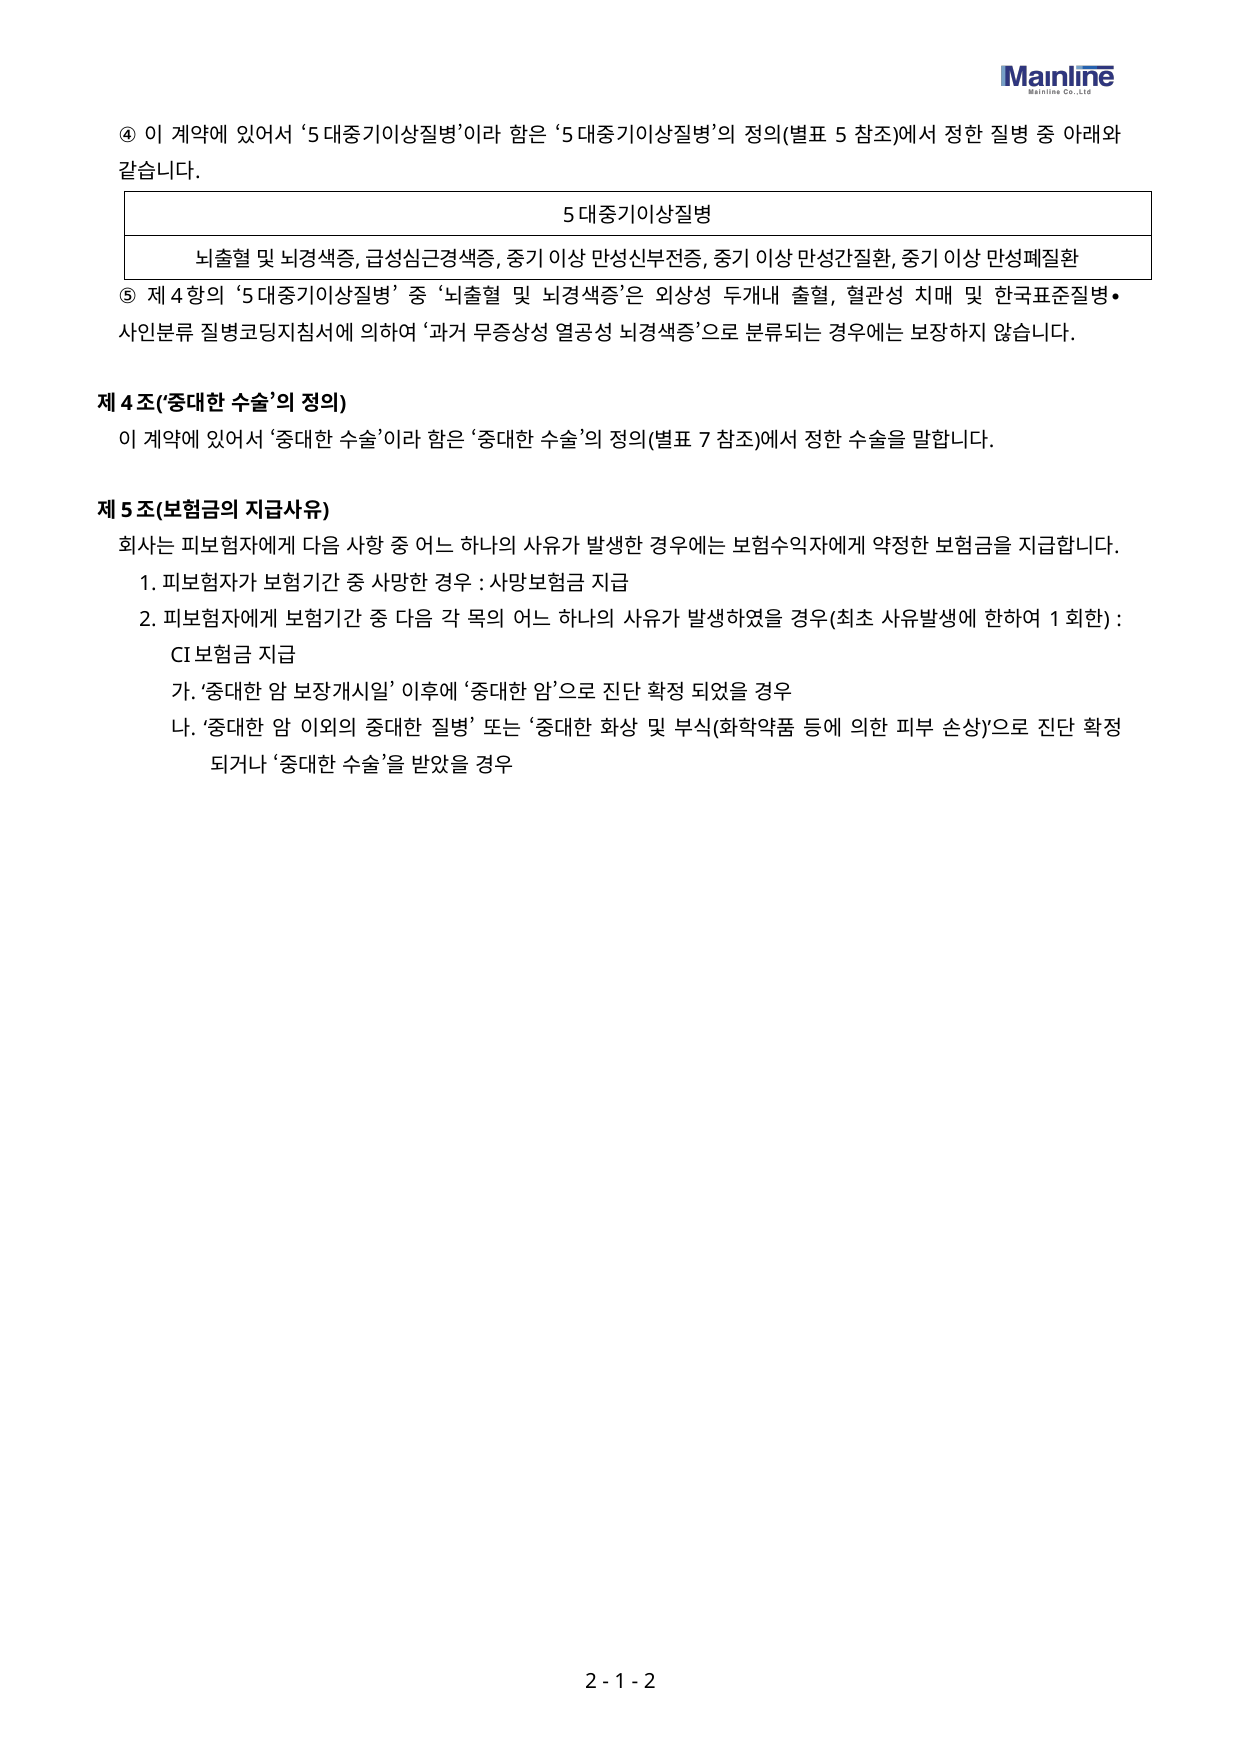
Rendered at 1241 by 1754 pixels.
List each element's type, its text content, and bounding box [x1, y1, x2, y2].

text 이 계약에 있어서 ‘중대한 수술’이라 함은 ‘중대한 수술’의 정의(별표 7 참조)에서 정한 수술을 말합니다. [118, 423, 1122, 453]
text 제5조(보험금의 지급사유) [97, 493, 1122, 524]
text ⑤ 제4항의 ‘5대중기이상질병’ 중 ‘뇌출혈 및 뇌경색증’은 외상성 두개내 출혈, 혈관성 치매 및 한국표준질병∙사인분류 질병코딩지침서에 의하여 ‘과거 무증상성 열공성 뇌경색증’으로 분류되는 경우에는 보장하지 않습니다. [118, 280, 1122, 346]
text ④ 이 계약에 있어서 ‘5대중기이상질병’이라 함은 ‘5대중기이상질병’의 정의(별표 5 참조)에서 정한 질병 중 아래와 같습니다. [118, 118, 1122, 185]
table_header 5대중기이상질병 [125, 192, 1151, 235]
table_cell 뇌출혈 및 뇌경색증, 급성심근경색증, 중기 이상 만성신부전증, 중기 이상 만성간질환, 중기 이상 만성폐질환 [125, 236, 1151, 279]
text 나. ‘중대한 암 이외의 중대한 질병’ 또는 ‘중대한 화상 및 부식(화학약품 등에 의한 피부 손상)’으로 진단 확정 되거나 ‘중대한 수술’을 받았을 경우 [171, 711, 1122, 778]
text 1. 피보험자가 보험기간 중 사망한 경우 : 사망보험금 지급 [139, 566, 1122, 596]
picture [993, 56, 1123, 102]
text 가. ‘중대한 암 보장개시일’ 이후에 ‘중대한 암’으로 진단 확정 되었을 경우 [171, 675, 1122, 705]
text 2. 피보험자에게 보험기간 중 다음 각 목의 어느 하나의 사유가 발생하였을 경우(최초 사유발생에 한하여 1회한) : CI보험금 지급 [139, 602, 1122, 669]
text 회사는 피보험자에게 다음 사항 중 어느 하나의 사유가 발생한 경우에는 보험수익자에게 약정한 보험금을 지급합니다. [118, 530, 1122, 560]
text 제4조(‘중대한 수술’의 정의) [97, 387, 1122, 417]
